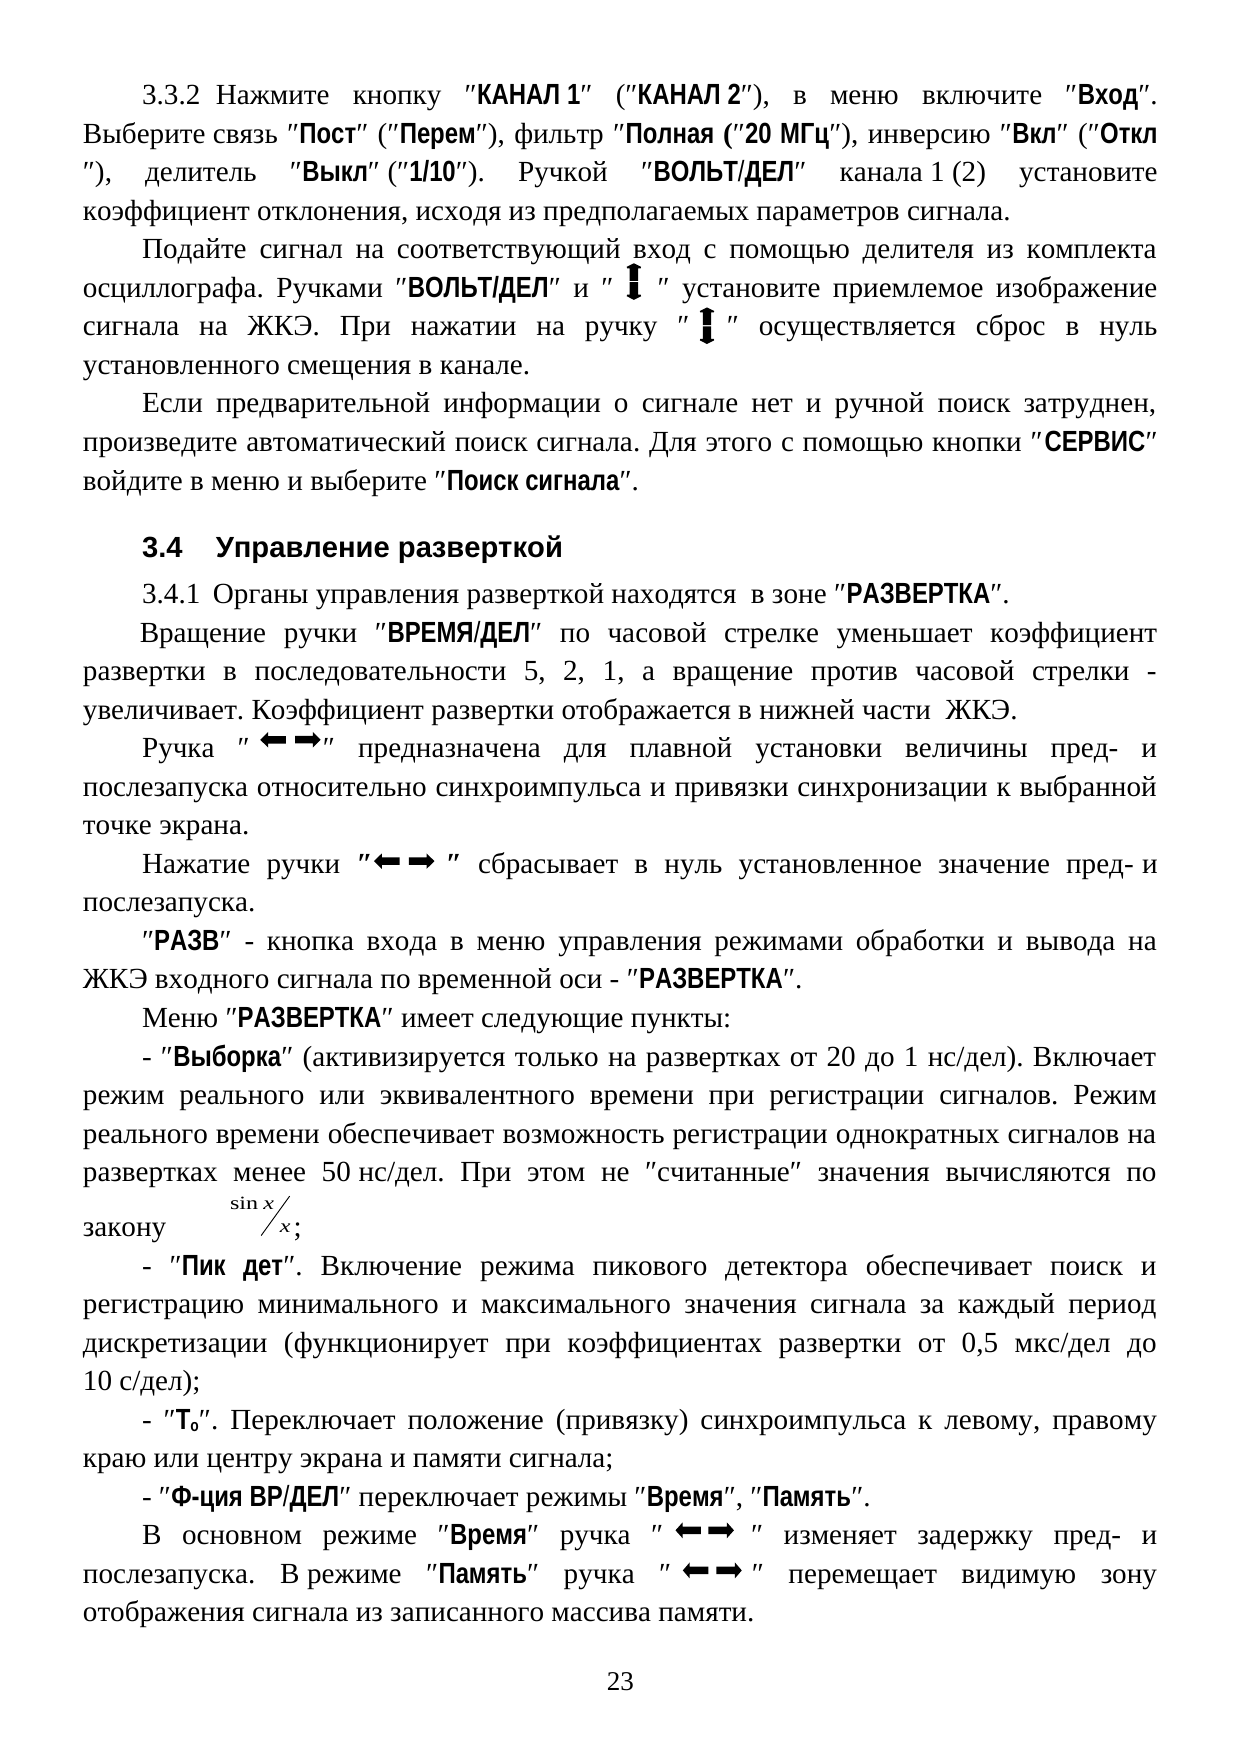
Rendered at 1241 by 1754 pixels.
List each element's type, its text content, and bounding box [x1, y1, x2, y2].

text ″РАЗВ″ - кнопка входа в меню управления режимами обработки и вывода на ЖКЭ входного сигнала по временной оси - ″РАЗВЕРТКА″. [83, 923, 1157, 995]
text Меню ″РАЗВЕРТКА″ имеет следующие пункты: [83, 1000, 1157, 1034]
text Ручка ″ ″ предназначена для плавной установки величины пред- и послезапуска относительно синхроимпульса и привязки синхронизации к выбранной точке экрана. [83, 730, 1157, 841]
text - ″Ф-ция ВР/ДЕЛ″ переключает режимы ″Время″, ″Память″. [83, 1479, 1157, 1512]
text Подайте сигнал на соответствующий вход с помощью делителя из комплекта осциллографа. Ручками ″ВОЛЬТ/ДЕЛ″ и ″ ″ установите приемлемое изображение сигнала на ЖКЭ. При нажатии на ручку ″ ″ осуществляется сброс в нуль установленного смещения в канале. [83, 231, 1157, 381]
text - ″Пик дет″. Включение режима пикового детектора обеспечивает поиск и регистрацию минимального и максимального значения сигнала за каждый период дискретизации (функционирует при коэффициентах развертки от 0,5 мкс/дел до 10 с/дел); [83, 1248, 1157, 1397]
text - ″Выборка″ (активизируется только на развертках от 20 до 1 нс/дел). Включает режим реального или эквивалентного времени при регистрации сигналов. Режим реального времени обеспечивает возможность регистрации однократных сигналов на развертках менее 50 нс/дел. При этом не ″считанные″ значения вычисляются по закону ; [83, 1039, 1157, 1243]
text В основном режиме ″Время″ ручка ″ ″ изменяет задержку пред- и послезапуска. В режиме ″Память″ ручка ″ ″ перемещает видимую зону отображения сигнала из записанного массива памяти. [83, 1517, 1157, 1628]
text 3.3.2 Нажмите кнопку ″КАНАЛ 1″ (″КАНАЛ 2″), в меню включите ″Вход″. Выберите связь ″Пост″ (″Перем″), фильтр ″Полная (″20 МГц″), инверсию ″Вкл″ (″Откл″), делитель ″Выкл″ (″1/10″). Ручкой ″ВОЛЬТ/ДЕЛ″ канала 1 (2) установите коэффициент отклонения, исходя из предполагаемых параметров сигнала. [83, 77, 1157, 226]
text 3.4.1 Органы управления разверткой находятся в зоне ″РАЗВЕРТКА″. [83, 576, 1157, 610]
text Если предварительной информации о сигнале нет и ручной поиск затруднен, произведите автоматический поиск сигнала. Для этого с помощью кнопки ″СЕРВИС″ войдите в меню и выберите ″Поиск сигнала″. [83, 386, 1157, 496]
text Нажатие ручки ″ ″ сбрасывает в нуль установленное значение пред- и послезапуска. [83, 846, 1157, 918]
text Вращение ручки ″ВРЕМЯ/ДЕЛ″ по часовой стрелке уменьшает коэффициент развертки в последовательности 5, 2, 1, а вращение против часовой стрелки - увеличивает. Коэффициент развертки отображается в нижней части ЖКЭ. [83, 615, 1157, 725]
subtitle 3.4 Управление разверткой [142, 530, 1157, 564]
text - ″То″. Переключает положение (привязку) синхроимпульса к левому, правому краю или центру экрана и памяти сигнала; [83, 1402, 1157, 1474]
